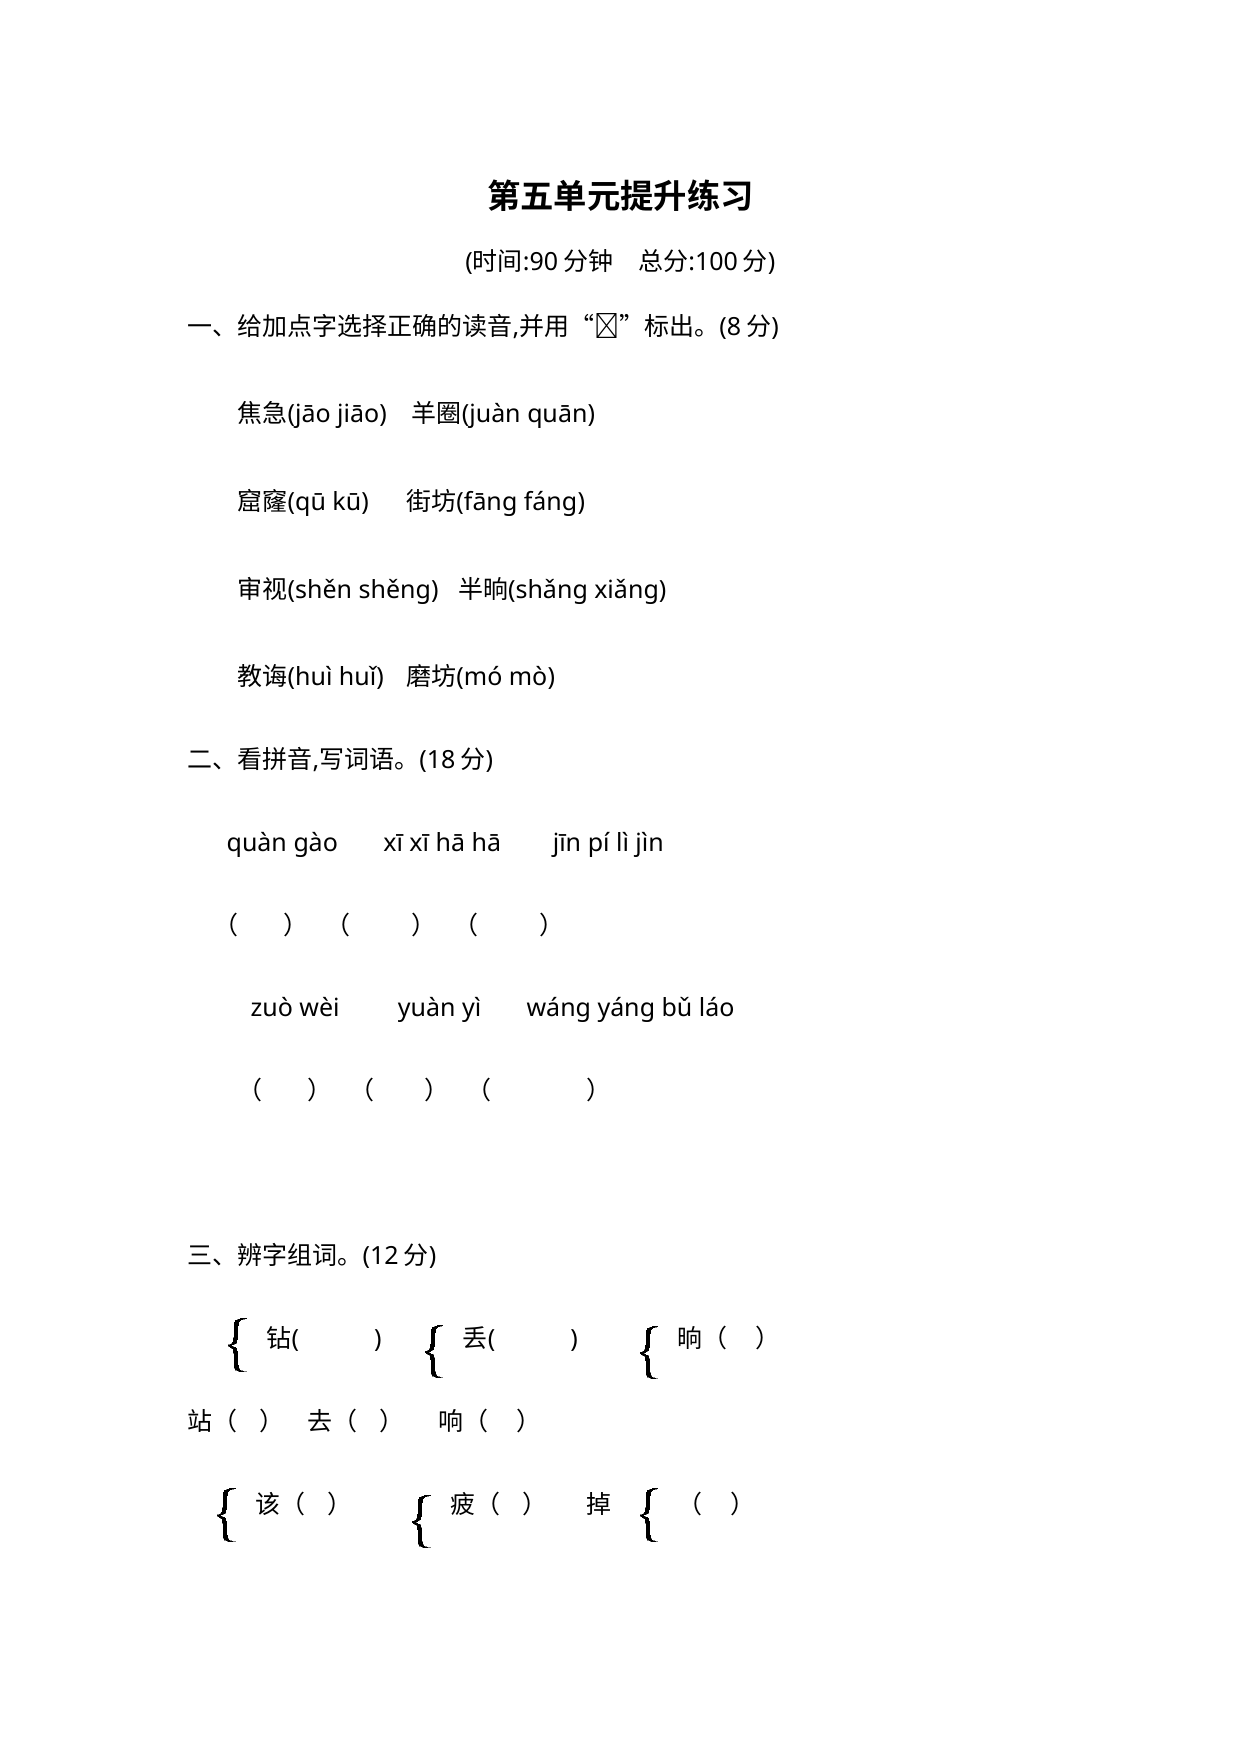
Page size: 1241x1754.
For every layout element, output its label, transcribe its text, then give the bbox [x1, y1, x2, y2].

text zuò wèi yuàn yì wáng yáng bǔ láo [187, 974, 1053, 1039]
text 窟窿(qū kū) 街坊(fāng fáng) [187, 463, 1053, 528]
text （ ） （ ） （ ） [187, 1056, 1053, 1121]
text 二、看拼音,写词语。(18分) [187, 726, 1053, 791]
text quàn gào xī xī hā hā jīn pí lì jìn [187, 809, 1053, 874]
text 钻( ) 丢( ) 晌（ ） [187, 1304, 1053, 1369]
text 教诲(huì huǐ) 磨坊(mó mò) [187, 638, 1053, 703]
text 站（ ） 去（ ） 响（ ） [187, 1387, 1053, 1452]
text 三、辨字组词。(12分) [187, 1221, 1053, 1286]
text 审视(shěn shěng) 半晌(shǎng xiǎng) [187, 550, 1053, 615]
text 第五单元提升练习 [187, 162, 1053, 227]
text 一、给加点字选择正确的读音,并用“􀳫”标出。(8分) [187, 292, 1053, 357]
text (时间:90分钟 总分:100分) [187, 227, 1053, 292]
text （ ） （ ） （ ） [187, 891, 1053, 956]
text 焦急(jāo jiāo) 羊圈(juàn quān) [187, 375, 1053, 440]
text 该（ ） 疲（ ） 掉（ ） [187, 1470, 1053, 1535]
